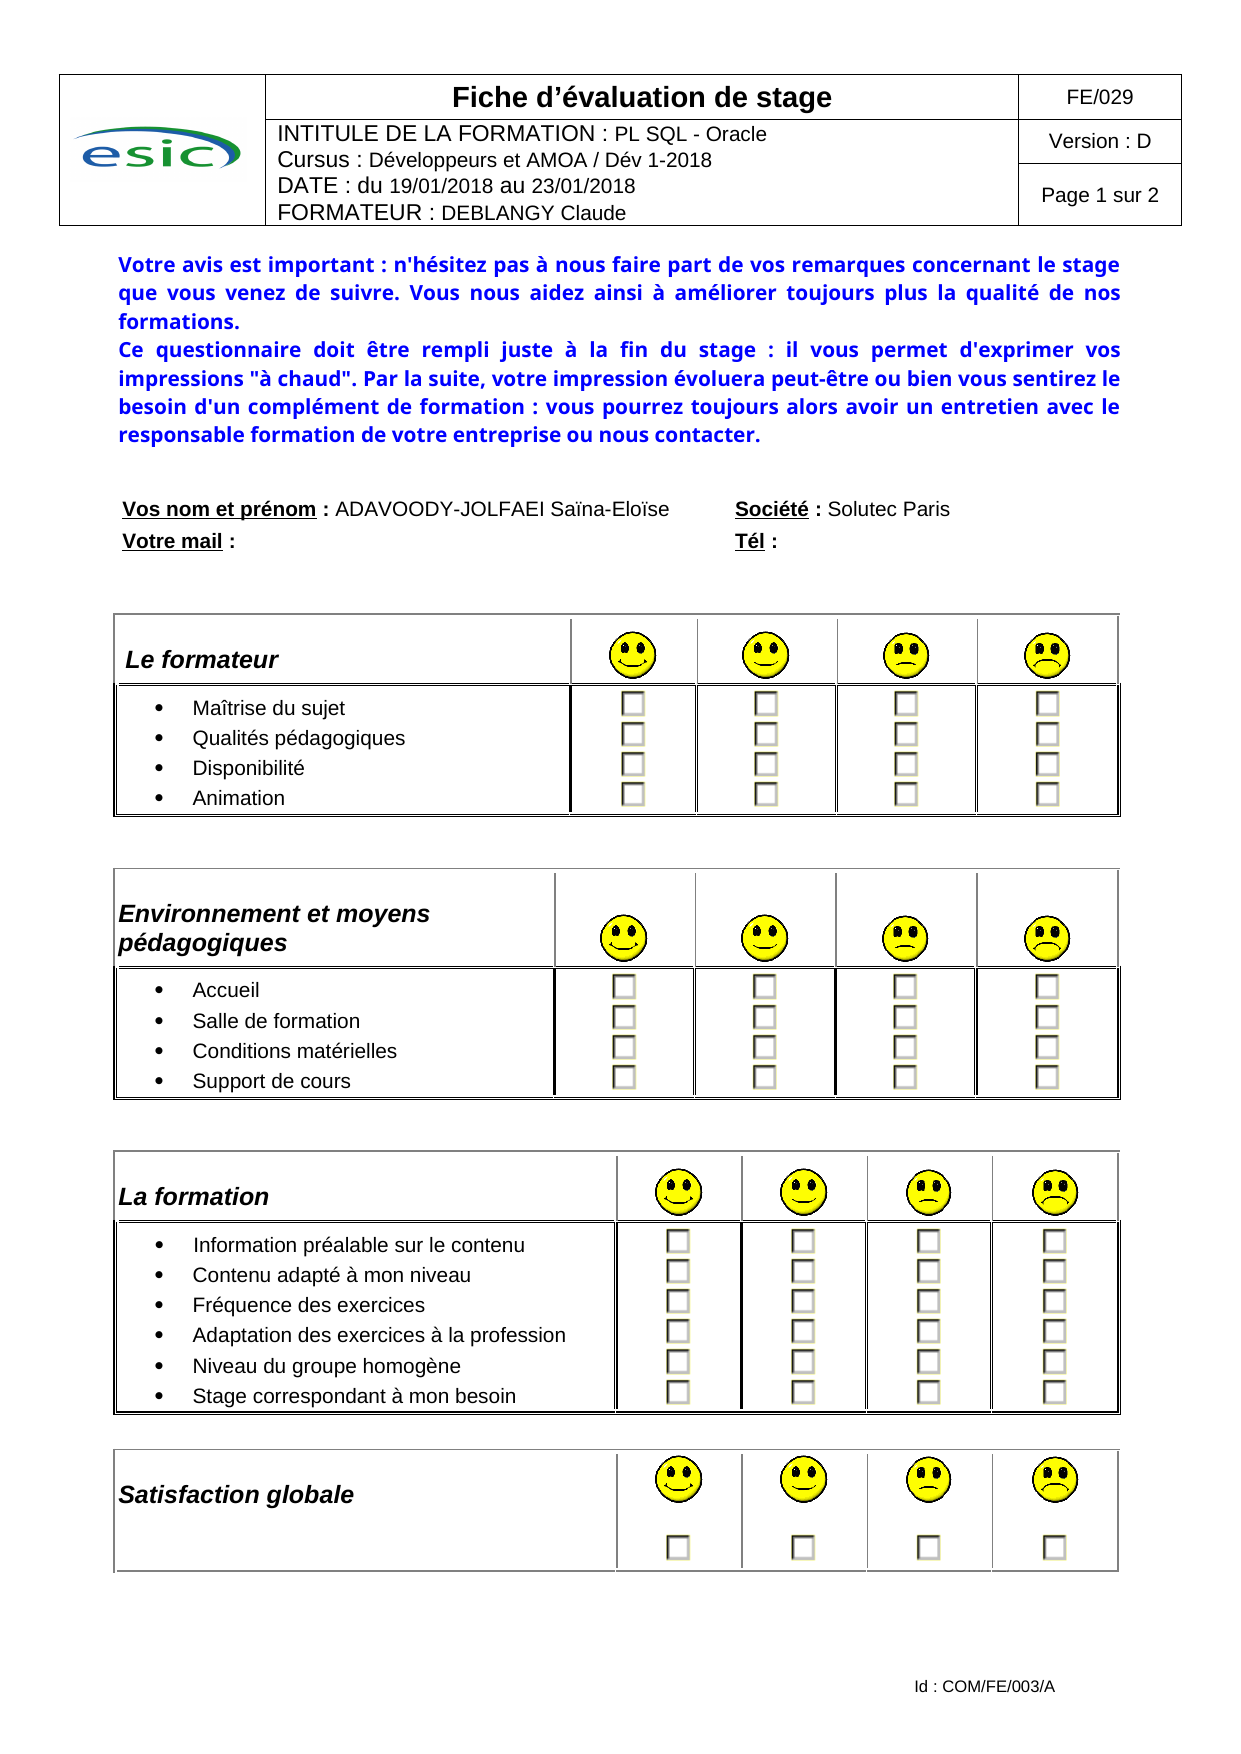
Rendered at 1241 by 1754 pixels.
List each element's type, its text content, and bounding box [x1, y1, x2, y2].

picture [998, 1226, 1112, 1408]
picture [709, 689, 824, 810]
picture [1023, 914, 1072, 963]
picture [742, 630, 791, 680]
table_header Environnement et moyens pédagogiques [117, 869, 554, 966]
table_cell [866, 1223, 991, 1411]
picture [905, 1168, 953, 1217]
picture [608, 630, 658, 680]
table_cell [991, 1220, 1119, 1411]
table_header [616, 1452, 741, 1570]
picture [872, 1226, 986, 1408]
picture [872, 1532, 986, 1564]
picture [990, 689, 1105, 810]
table_header [741, 1154, 866, 1220]
picture [779, 1454, 829, 1504]
table_header [695, 871, 835, 966]
picture [882, 631, 931, 680]
table_cell [977, 683, 1119, 813]
table_header [976, 871, 1117, 966]
picture [1031, 1168, 1080, 1217]
table_cell [835, 966, 976, 1096]
table_header [991, 1452, 1117, 1570]
table_cell Accueil Salle de formation Conditions matérielles Support de cours [115, 966, 554, 1096]
table_header [570, 617, 696, 683]
table_header [616, 1154, 741, 1220]
table_cell [695, 969, 835, 1096]
table_header Satisfaction globale [117, 1450, 616, 1570]
picture [740, 913, 790, 963]
table_header Vos nom et prénom : ADAVOODY-JOLFAEI Saïna-Eloïse [111, 497, 723, 529]
table_cell Information préalable sur le contenu Contenu adapté à mon niveau Fréquence des exercices Adaptation des exercices à la profession Niveau du groupe homogène Stage correspondant à mon besoin [115, 1220, 616, 1411]
picture [1023, 631, 1072, 680]
picture [747, 1226, 861, 1408]
table_cell Tél : [724, 529, 1129, 553]
picture [998, 1532, 1112, 1564]
picture [600, 913, 649, 963]
picture [779, 1167, 829, 1217]
picture [881, 914, 930, 963]
table_cell [836, 686, 977, 813]
table_header [866, 1452, 991, 1570]
picture [654, 1454, 703, 1504]
table_header [836, 617, 977, 683]
table_header [866, 1154, 991, 1220]
table_cell [741, 1223, 866, 1411]
text Ce questionnaire doit être rempli juste à la fin du stage : il vous permet d'exprimer vos impressions "à chaud". Par la suite, votre impression évoluera peut-être ou bien vous sentirez le besoin d'un complément de formation : vous pourrez toujours alors avoir un entretien avec le responsable formation de votre entreprise ou nous contacter. [118, 335, 1122, 449]
table_header Le formateur [117, 615, 570, 683]
table_header [696, 617, 836, 683]
table_cell Votre mail : [111, 529, 723, 553]
table_cell Maîtrise du sujet Qualités pédagogiques Disponibilité Animation [115, 683, 570, 813]
picture [576, 689, 691, 810]
text Votre avis est important : n'hésitez pas à nous faire part de vos remarques concernant le stage que vous venez de suivre. Vous nous aidez ainsi à améliorer toujours plus la qualité de nos formations. [118, 250, 1122, 335]
table_header [977, 617, 1117, 683]
table_header [741, 1452, 866, 1570]
picture [905, 1455, 953, 1504]
picture [747, 1532, 861, 1564]
picture [990, 972, 1105, 1093]
picture [848, 972, 963, 1093]
table_header [554, 871, 695, 966]
table_cell [554, 969, 695, 1096]
table_header Société : Solutec Paris [724, 497, 1129, 529]
table_cell [616, 1223, 741, 1411]
picture [621, 1532, 736, 1564]
picture [1031, 1455, 1080, 1504]
picture [621, 1226, 736, 1408]
picture [70, 117, 248, 182]
picture [654, 1167, 703, 1217]
picture [567, 972, 682, 1093]
picture [708, 972, 822, 1093]
picture [849, 689, 964, 810]
table_cell [570, 686, 696, 813]
table_header [835, 869, 976, 966]
table_cell [976, 966, 1119, 1096]
table_cell [696, 686, 836, 813]
table_header [991, 1154, 1117, 1220]
table_header La formation [117, 1152, 616, 1220]
